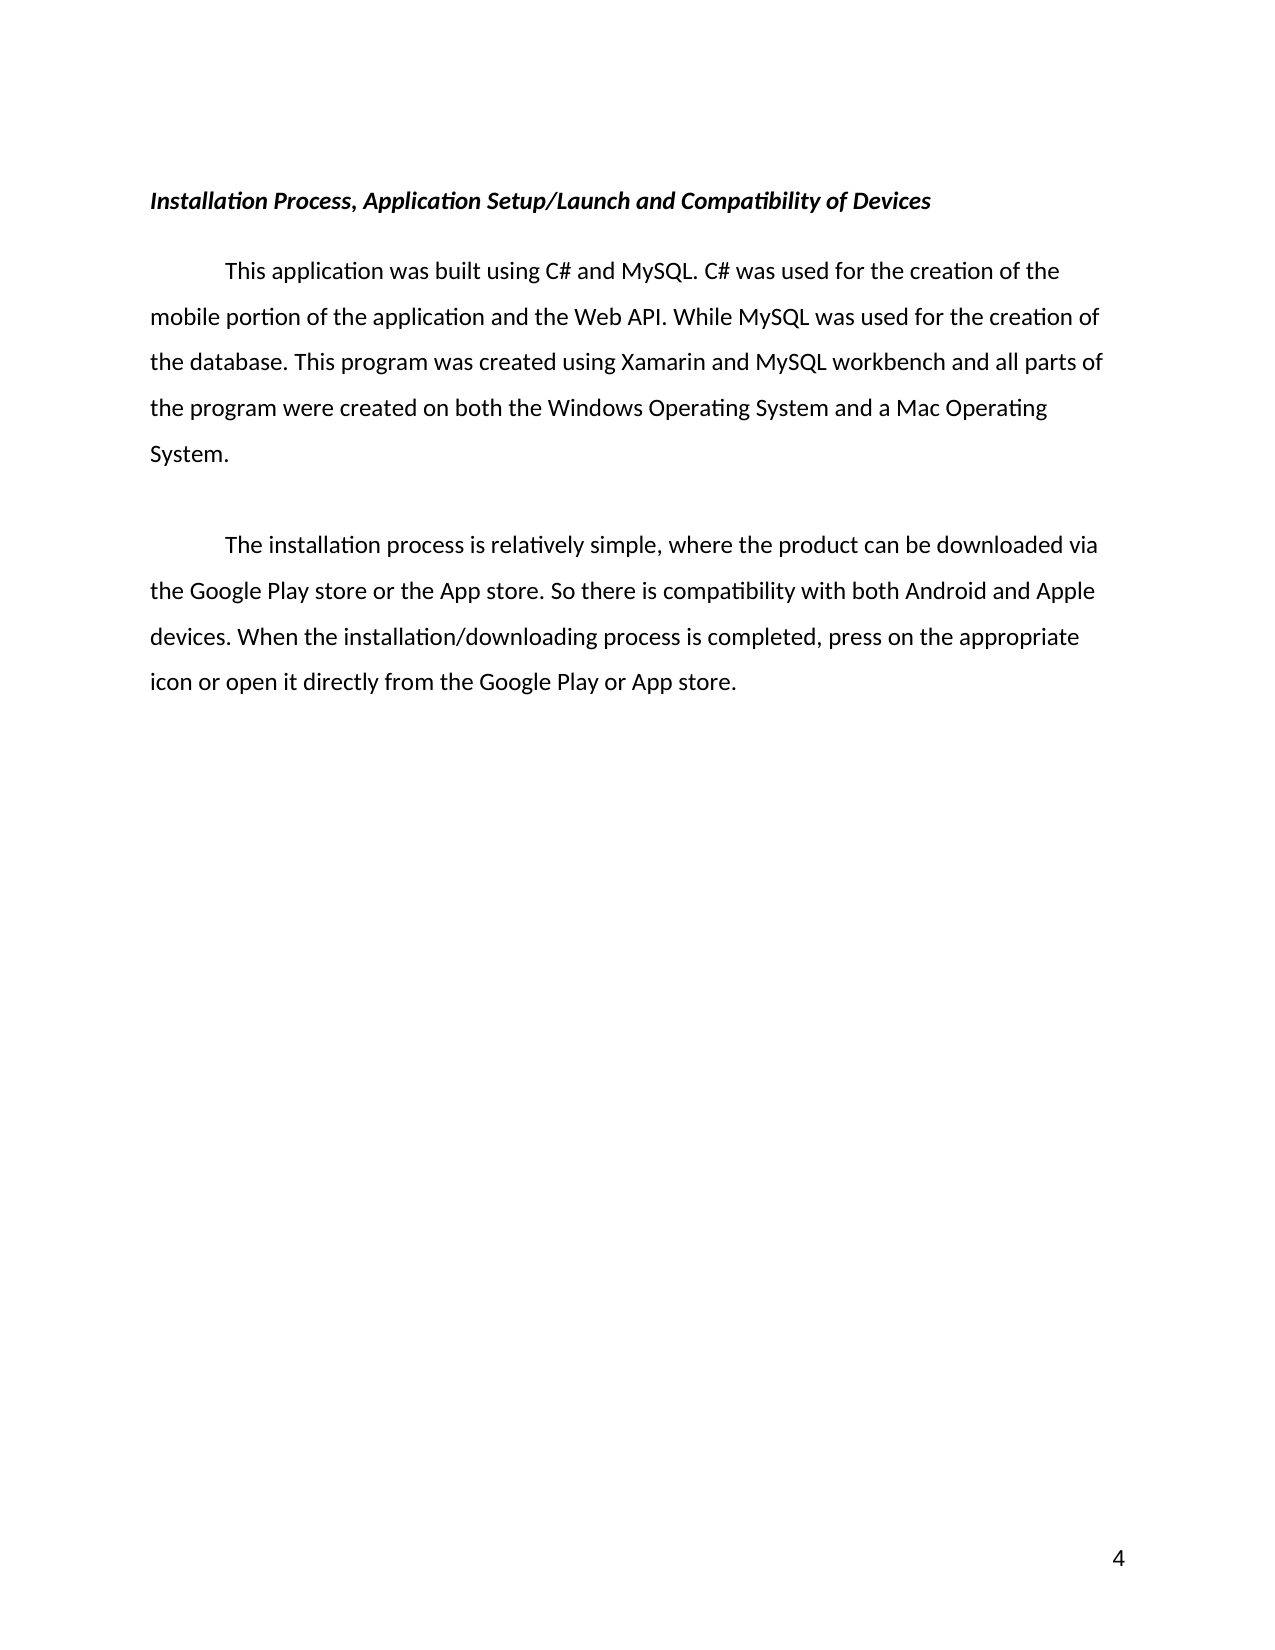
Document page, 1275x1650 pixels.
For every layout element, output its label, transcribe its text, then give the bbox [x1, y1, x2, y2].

text Installation Process, Application Setup/Launch and Compatibility of Devices [150, 185, 1125, 216]
text This application was built using C# and MySQL. C# was used for the creation of the mobile portion of the application and the Web API. While MySQL was used for the creation of the database. This program was created using Xamarin and MySQL workbench and all parts of the program were created on both the Windows Operating System and a Mac Operating System. [150, 255, 1125, 468]
text The installation process is relatively simple, where the product can be downloaded via the Google Play store or the App store. So there is compatibility with both Android and Apple devices. When the installation/downloading process is completed, press on the appropriate icon or open it directly from the Google Play or App store. [150, 529, 1125, 697]
